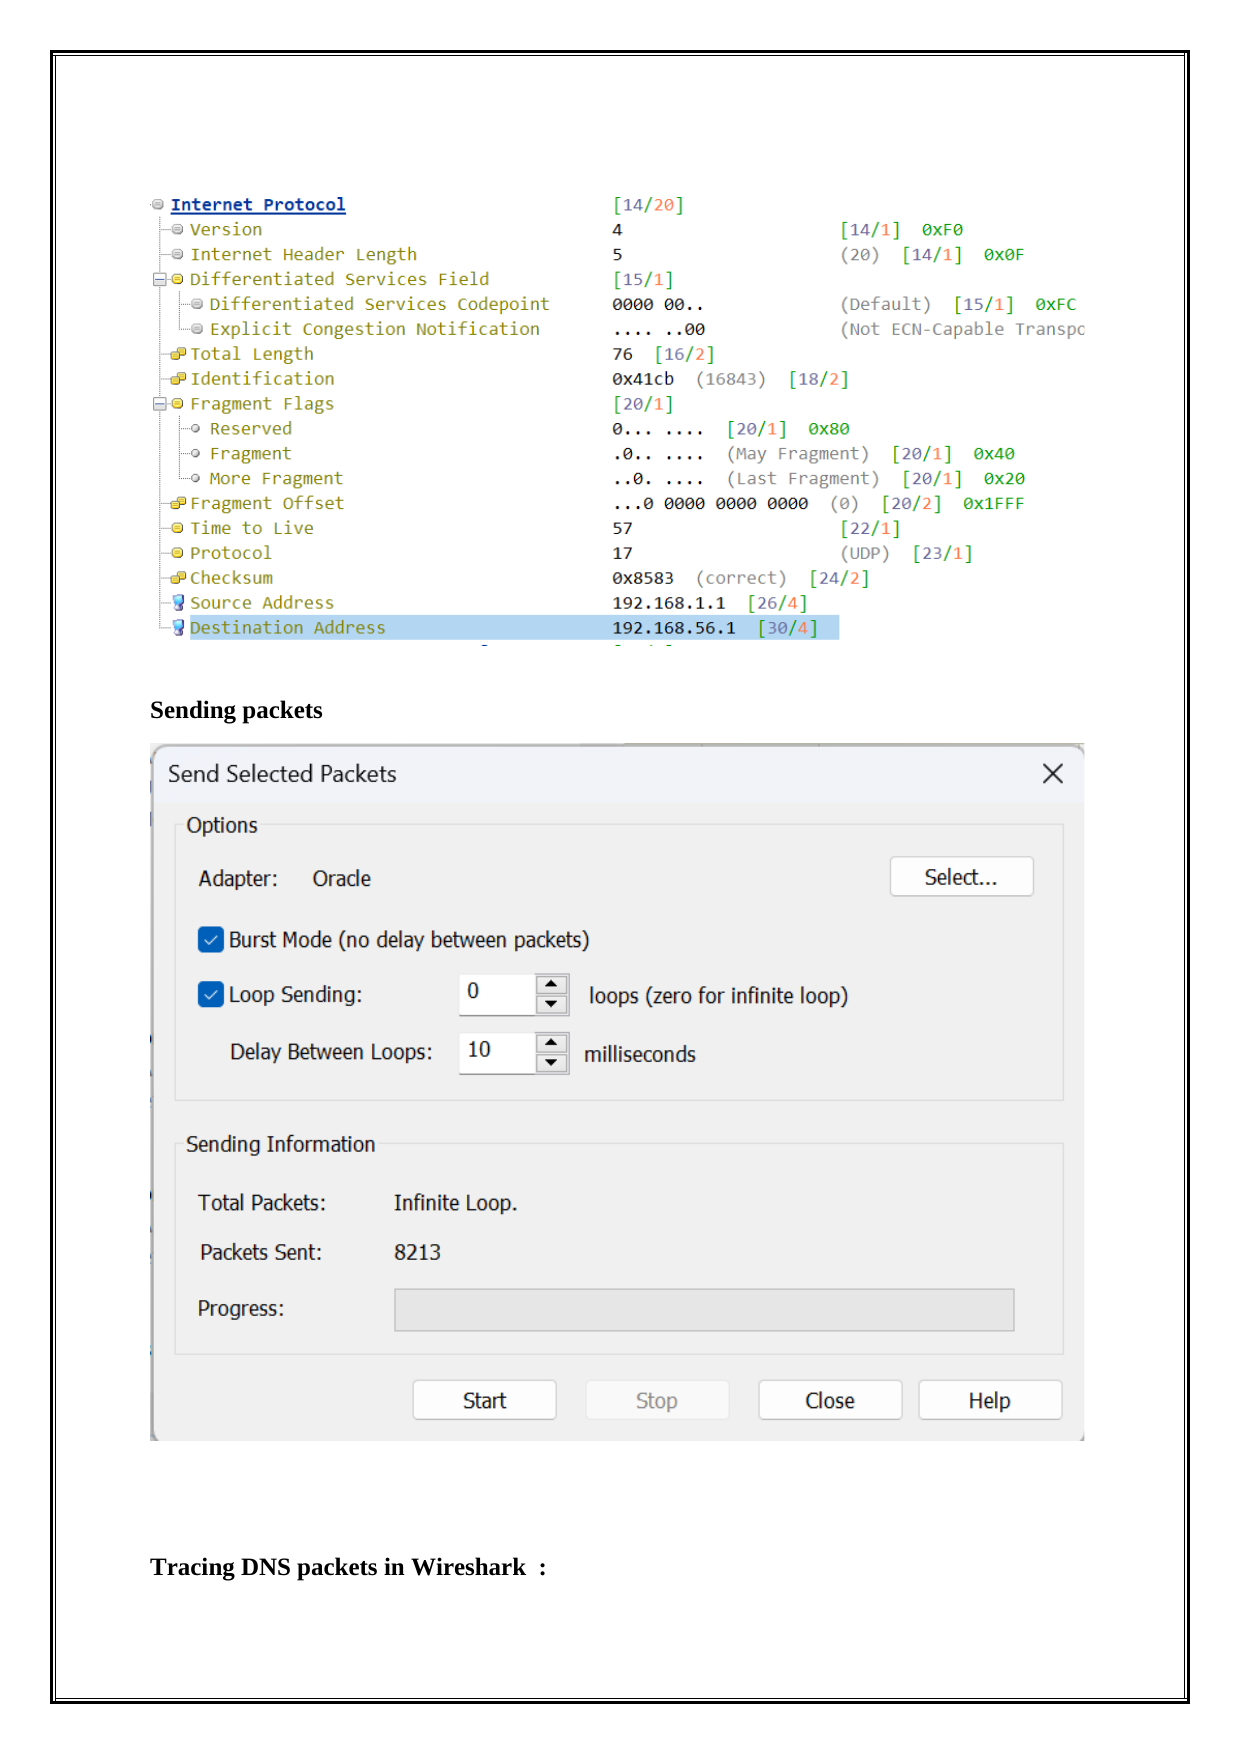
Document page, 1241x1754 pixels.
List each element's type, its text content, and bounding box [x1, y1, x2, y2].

list Sending packets [150, 696, 1090, 724]
picture [150, 197, 1085, 646]
list Tracing DNS packets in Wireshark : [150, 1552, 1090, 1581]
picture [150, 743, 1085, 1441]
